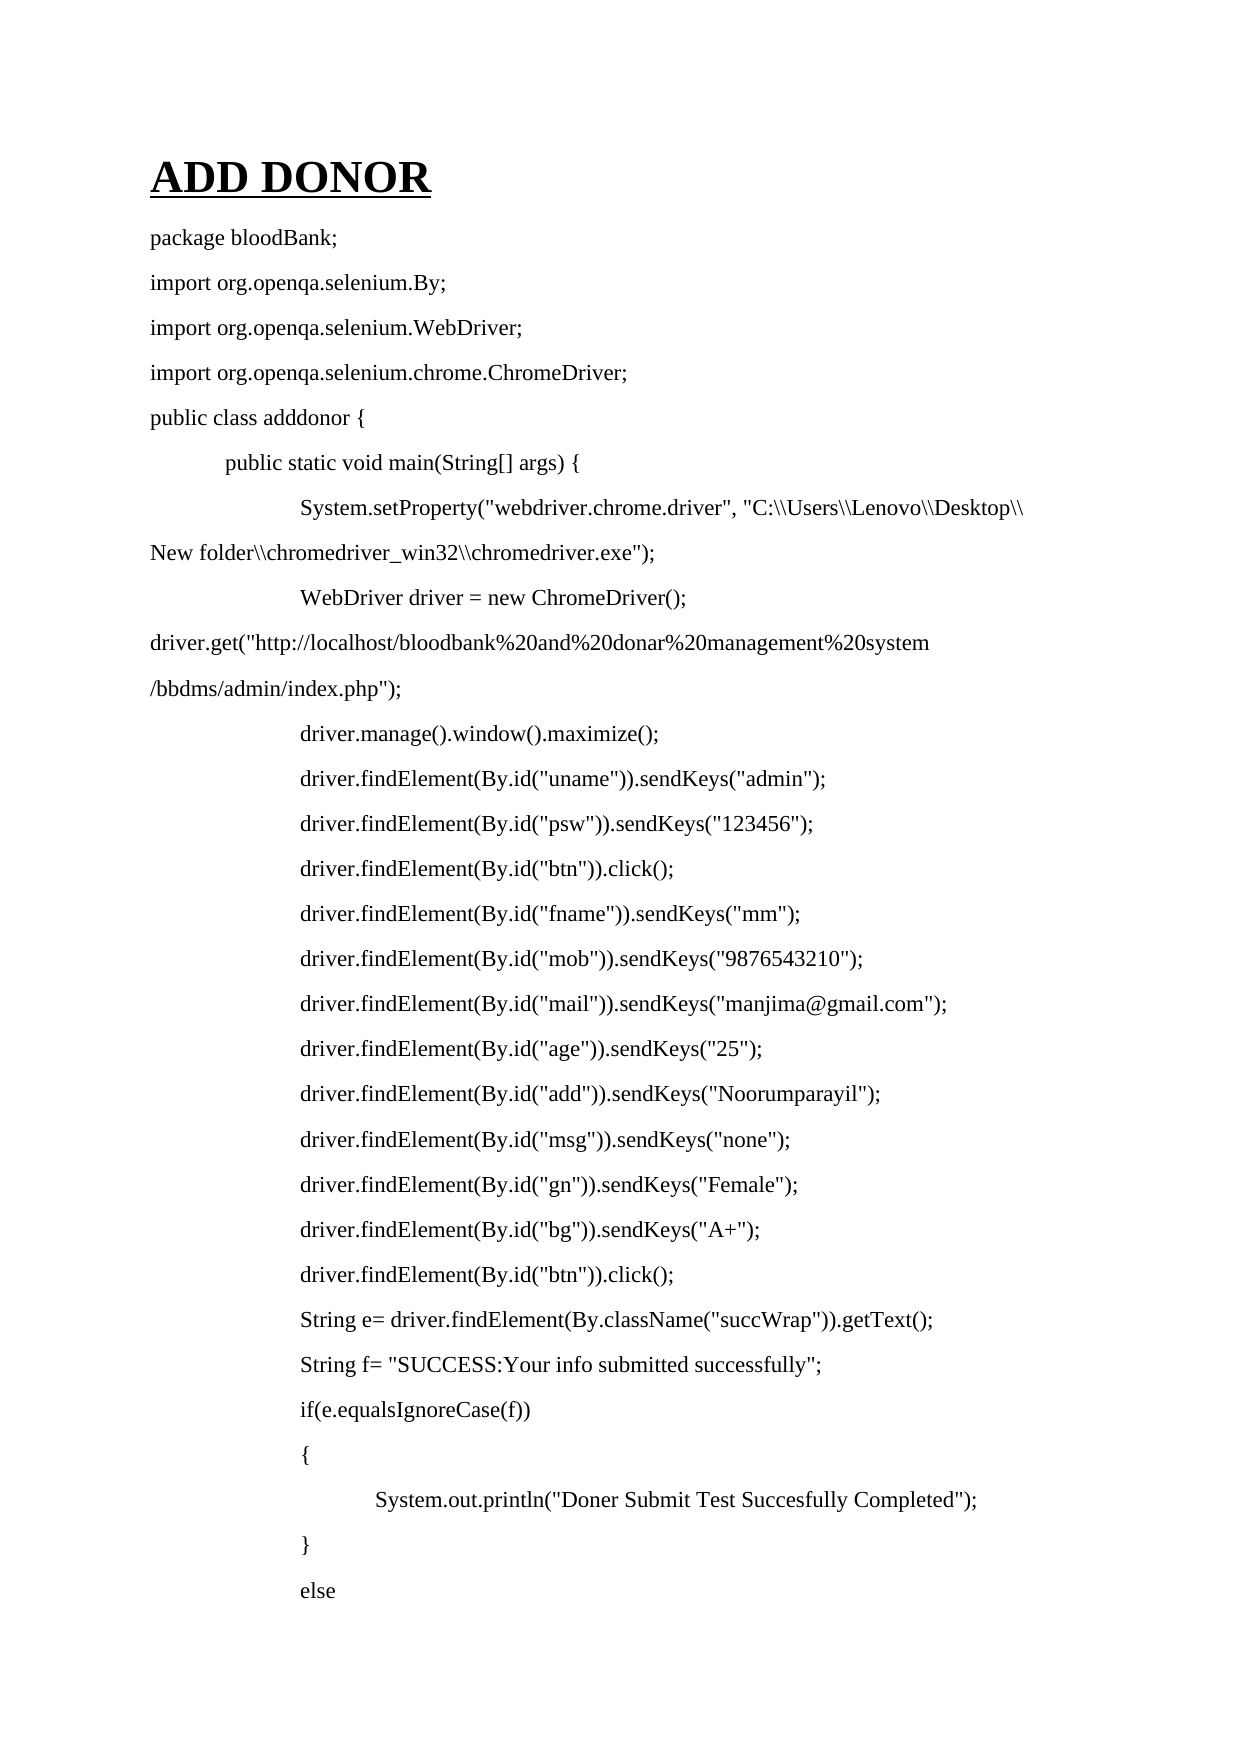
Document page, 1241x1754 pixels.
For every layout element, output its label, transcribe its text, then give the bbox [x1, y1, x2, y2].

text public static void main(String[] args) { [150, 449, 1090, 475]
text public class adddonor { [150, 404, 1090, 430]
text { [150, 1441, 1090, 1468]
text String e= driver.findElement(By.className("succWrap")).getText(); [150, 1306, 1090, 1332]
text driver.findElement(By.id("psw")).sendKeys("123456"); [150, 810, 1090, 836]
text driver.manage().window().maximize(); [150, 720, 1090, 746]
text driver.findElement(By.id("add")).sendKeys("Noorumparayil"); [150, 1081, 1090, 1107]
text driver.findElement(By.id("mail")).sendKeys("manjima@gmail.com"); [150, 990, 1090, 1017]
text driver.get("http://localhost/bloodbank%20and%20donar%20management%20system [150, 629, 1090, 656]
text driver.findElement(By.id("mob")).sendKeys("9876543210"); [150, 945, 1090, 972]
text driver.findElement(By.id("msg")).sendKeys("none"); [150, 1126, 1090, 1152]
text driver.findElement(By.id("btn")).click(); [150, 1261, 1090, 1287]
text System.out.println("Doner Submit Test Succesfully Completed"); [150, 1486, 1090, 1513]
text /bbdms/admin/index.php"); [150, 674, 1090, 701]
text driver.findElement(By.id("btn")).click(); [150, 855, 1090, 881]
text driver.findElement(By.id("fname")).sendKeys("mm"); [150, 900, 1090, 926]
text driver.findElement(By.id("gn")).sendKeys("Female"); [150, 1171, 1090, 1197]
text import org.openqa.selenium.WebDriver; [150, 314, 1090, 340]
text String f= "SUCCESS:Your info submitted successfully"; [150, 1351, 1090, 1377]
text driver.findElement(By.id("uname")).sendKeys("admin"); [150, 765, 1090, 791]
text else [150, 1577, 1090, 1603]
text driver.findElement(By.id("bg")).sendKeys("A+"); [150, 1216, 1090, 1242]
text System.setProperty("webdriver.chrome.driver", "C:\\Users\\Lenovo\\Desktop\\ [150, 494, 1090, 521]
text package bloodBank; [150, 223, 1090, 250]
text if(e.equalsIgnoreCase(f)) [150, 1396, 1090, 1423]
text import org.openqa.selenium.chrome.ChromeDriver; [150, 359, 1090, 385]
text New folder\\chromedriver_win32\\chromedriver.exe"); [150, 539, 1090, 566]
text import org.openqa.selenium.By; [150, 269, 1090, 295]
text driver.findElement(By.id("age")).sendKeys("25"); [150, 1035, 1090, 1062]
text } [150, 1532, 1090, 1558]
text ADD DONOR [150, 150, 1090, 203]
text WebDriver driver = new ChromeDriver(); [150, 584, 1090, 611]
